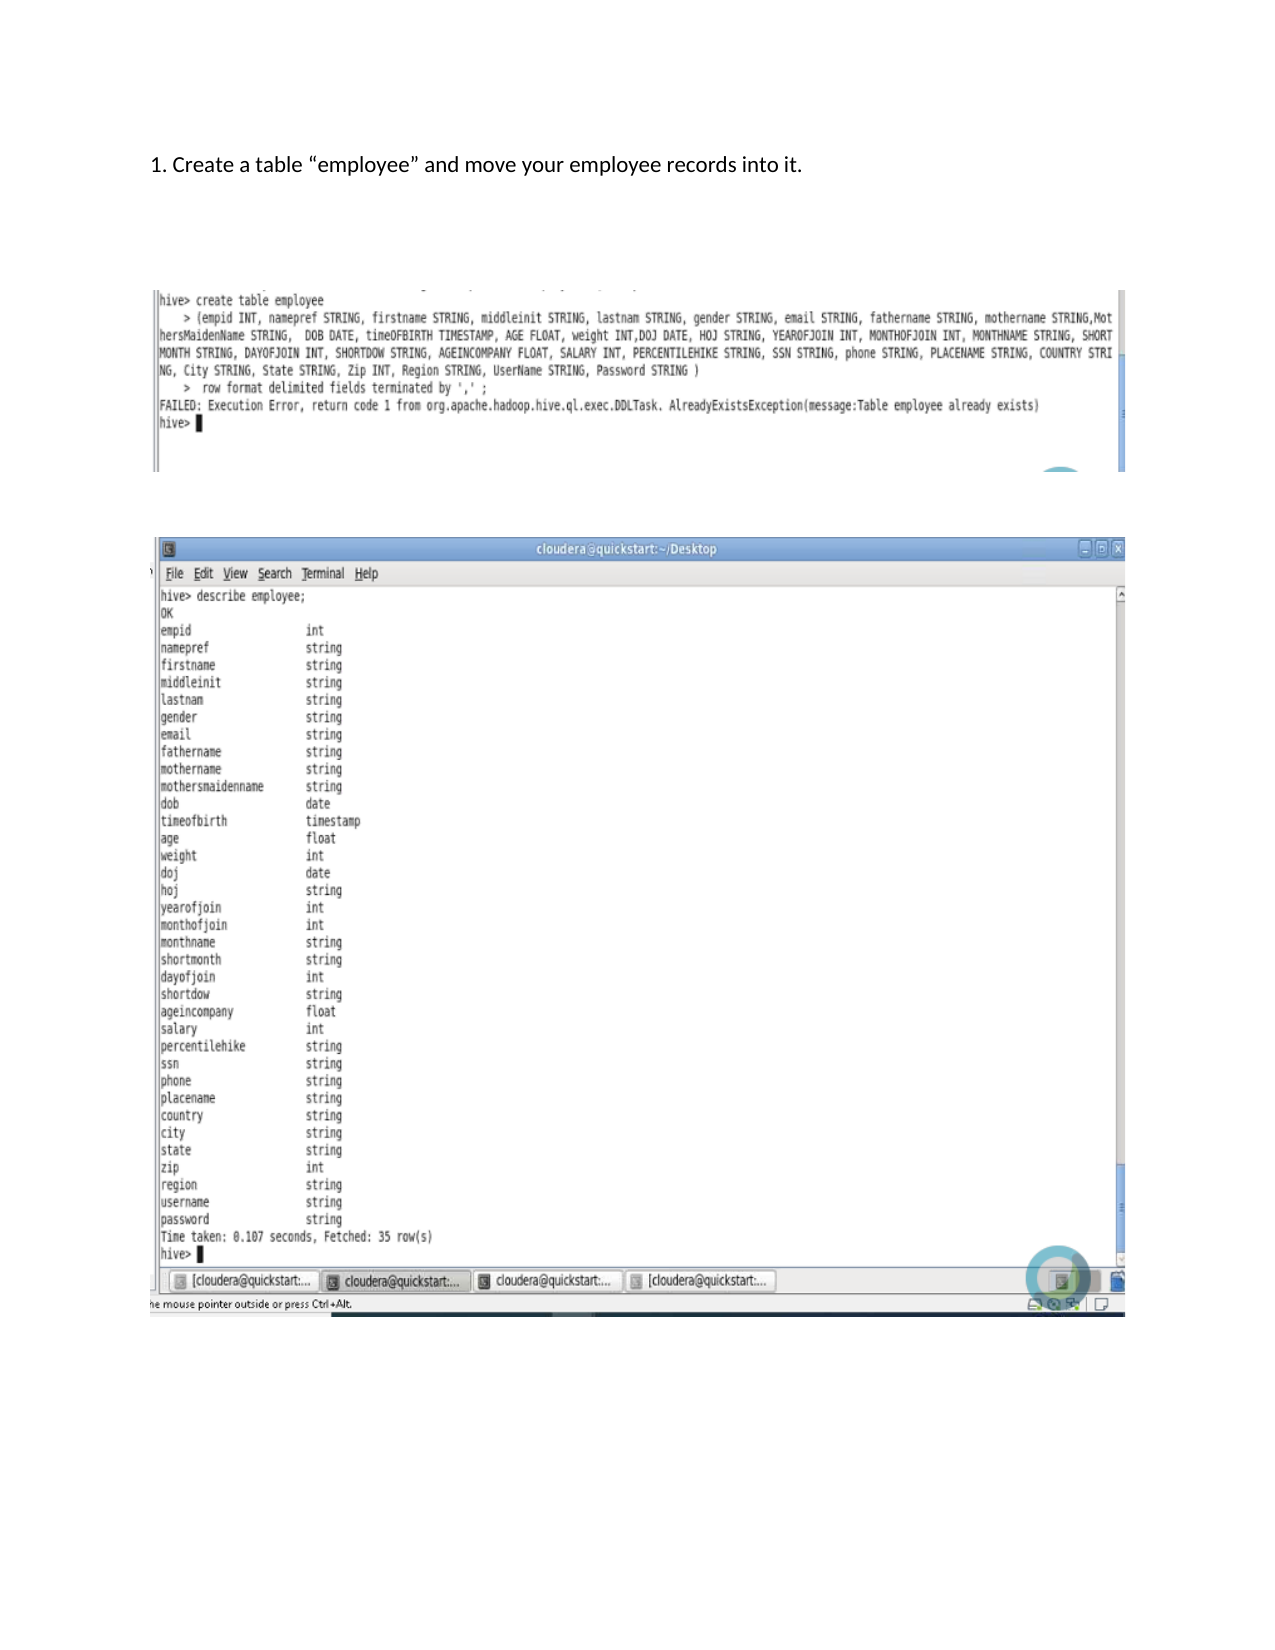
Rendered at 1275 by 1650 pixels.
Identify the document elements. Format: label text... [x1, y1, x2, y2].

picture [150, 537, 1125, 1317]
picture [150, 290, 1125, 472]
text 1. Create a table “employee” and move your employee records into it. [150, 150, 1125, 178]
